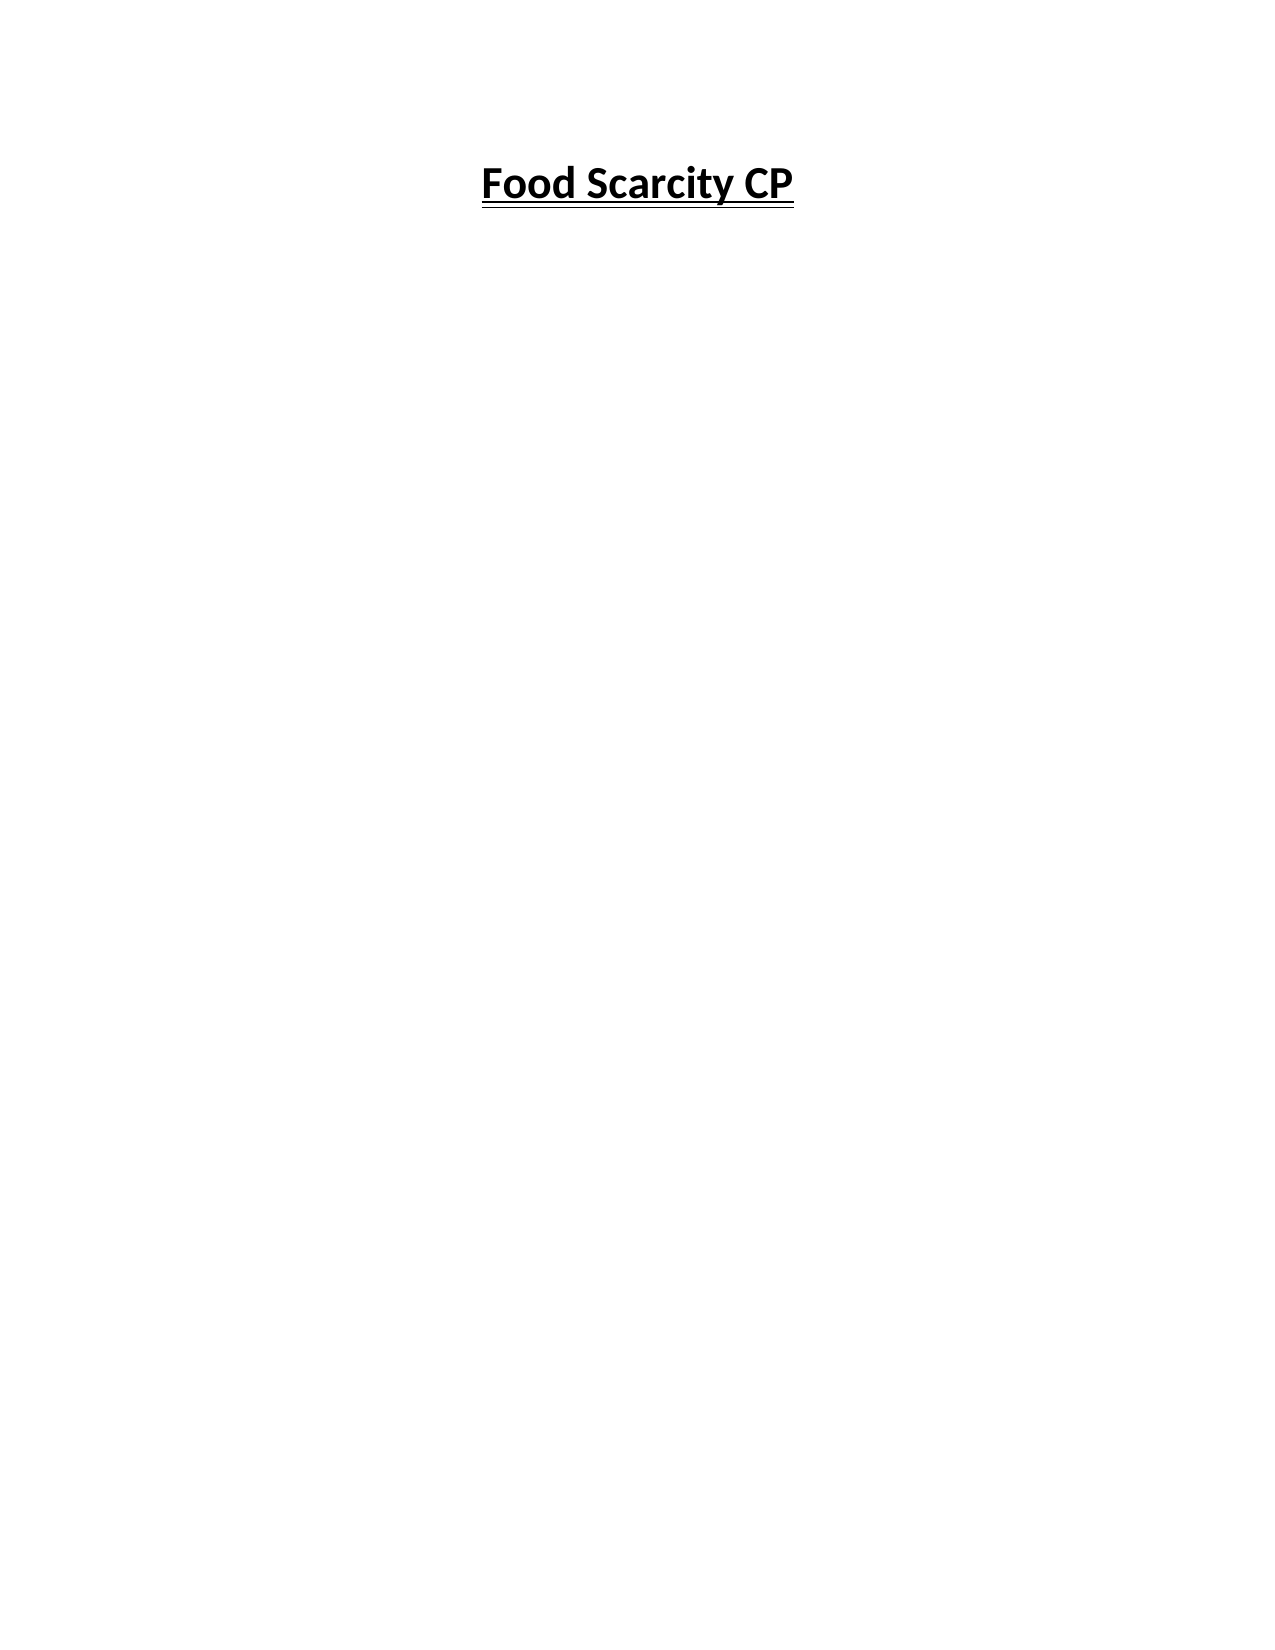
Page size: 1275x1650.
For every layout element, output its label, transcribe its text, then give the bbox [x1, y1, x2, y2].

subtitle Food Scarcity CP [150, 154, 1125, 210]
